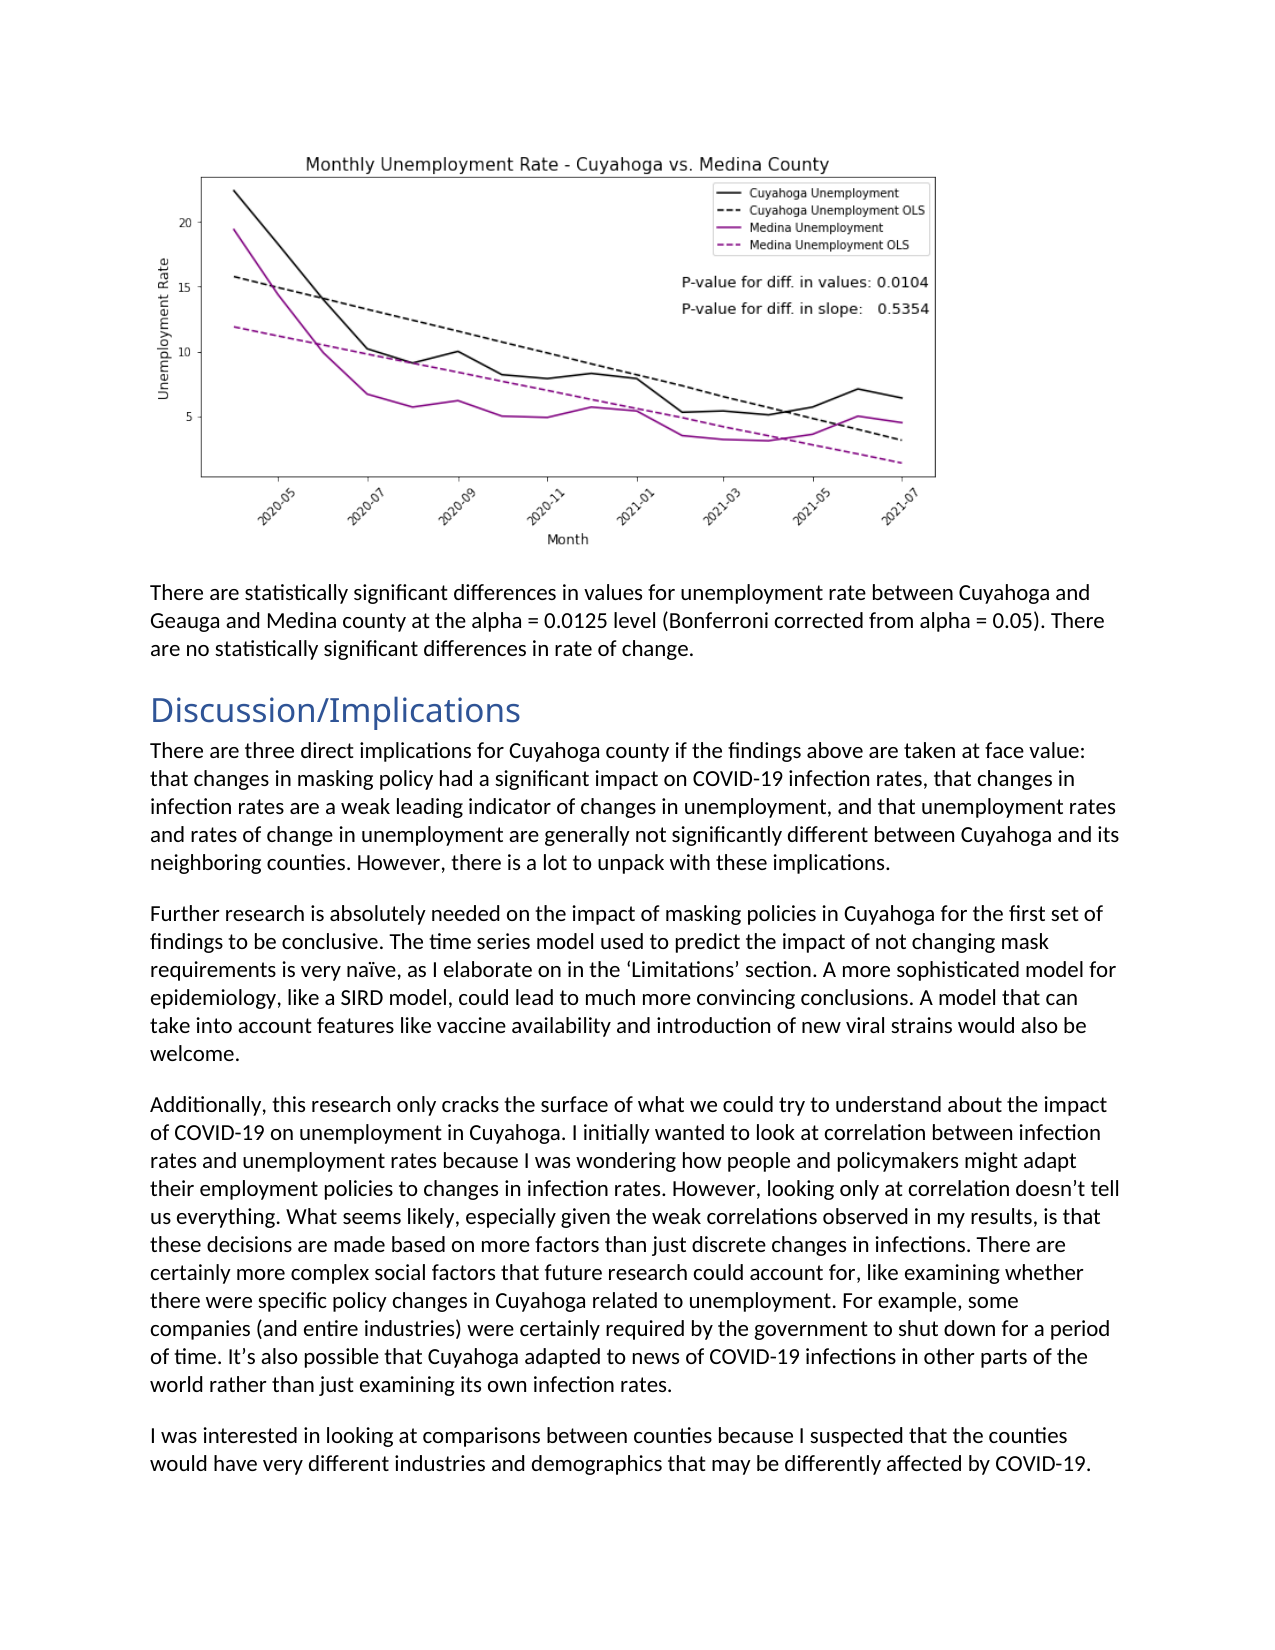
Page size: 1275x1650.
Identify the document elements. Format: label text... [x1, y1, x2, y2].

subtitle Discussion/Implications [150, 687, 1125, 732]
text There are statistically significant differences in values for unemployment rate between Cuyahoga and Geauga and Medina county at the alpha = 0.0125 level (Bonferroni corrected from alpha = 0.05). There are no statistically significant differences in rate of change. [150, 578, 1125, 662]
text Additionally, this research only cracks the surface of what we could try to understand about the impact of COVID-19 on unemployment in Cuyahoga. I initially wanted to look at correlation between infection rates and unemployment rates because I was wondering how people and policymakers might adapt their employment policies to changes in infection rates. However, looking only at correlation doesn’t tell us everything. What seems likely, especially given the weak correlations observed in my results, is that these decisions are made based on more factors than just discrete changes in infections. There are certainly more complex social factors that future research could account for, like examining whether there were specific policy changes in Cuyahoga related to unemployment. For example, some companies (and entire industries) were certainly required by the government to shut down for a period of time. It’s also possible that Cuyahoga adapted to news of COVID-19 infections in other parts of the world rather than just examining its own infection rates. [150, 1090, 1125, 1398]
text There are three direct implications for Cuyahoga county if the findings above are taken at face value: that changes in masking policy had a significant impact on COVID-19 infection rates, that changes in infection rates are a weak leading indicator of changes in unemployment, and that unemployment rates and rates of change in unemployment are generally not significantly different between Cuyahoga and its neighboring counties. However, there is a lot to unpack with these implications. [150, 736, 1125, 876]
picture [150, 150, 943, 555]
text Further research is absolutely needed on the impact of masking policies in Cuyahoga for the first set of findings to be conclusive. The time series model used to predict the impact of not changing mask requirements is very naïve, as I elaborate on in the ‘Limitations’ section. A more sophisticated model for epidemiology, like a SIRD model, could lead to much more convincing conclusions. A model that can take into account features like vaccine availability and introduction of new viral strains would also be welcome. [150, 899, 1125, 1067]
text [150, 1421, 1125, 1477]
